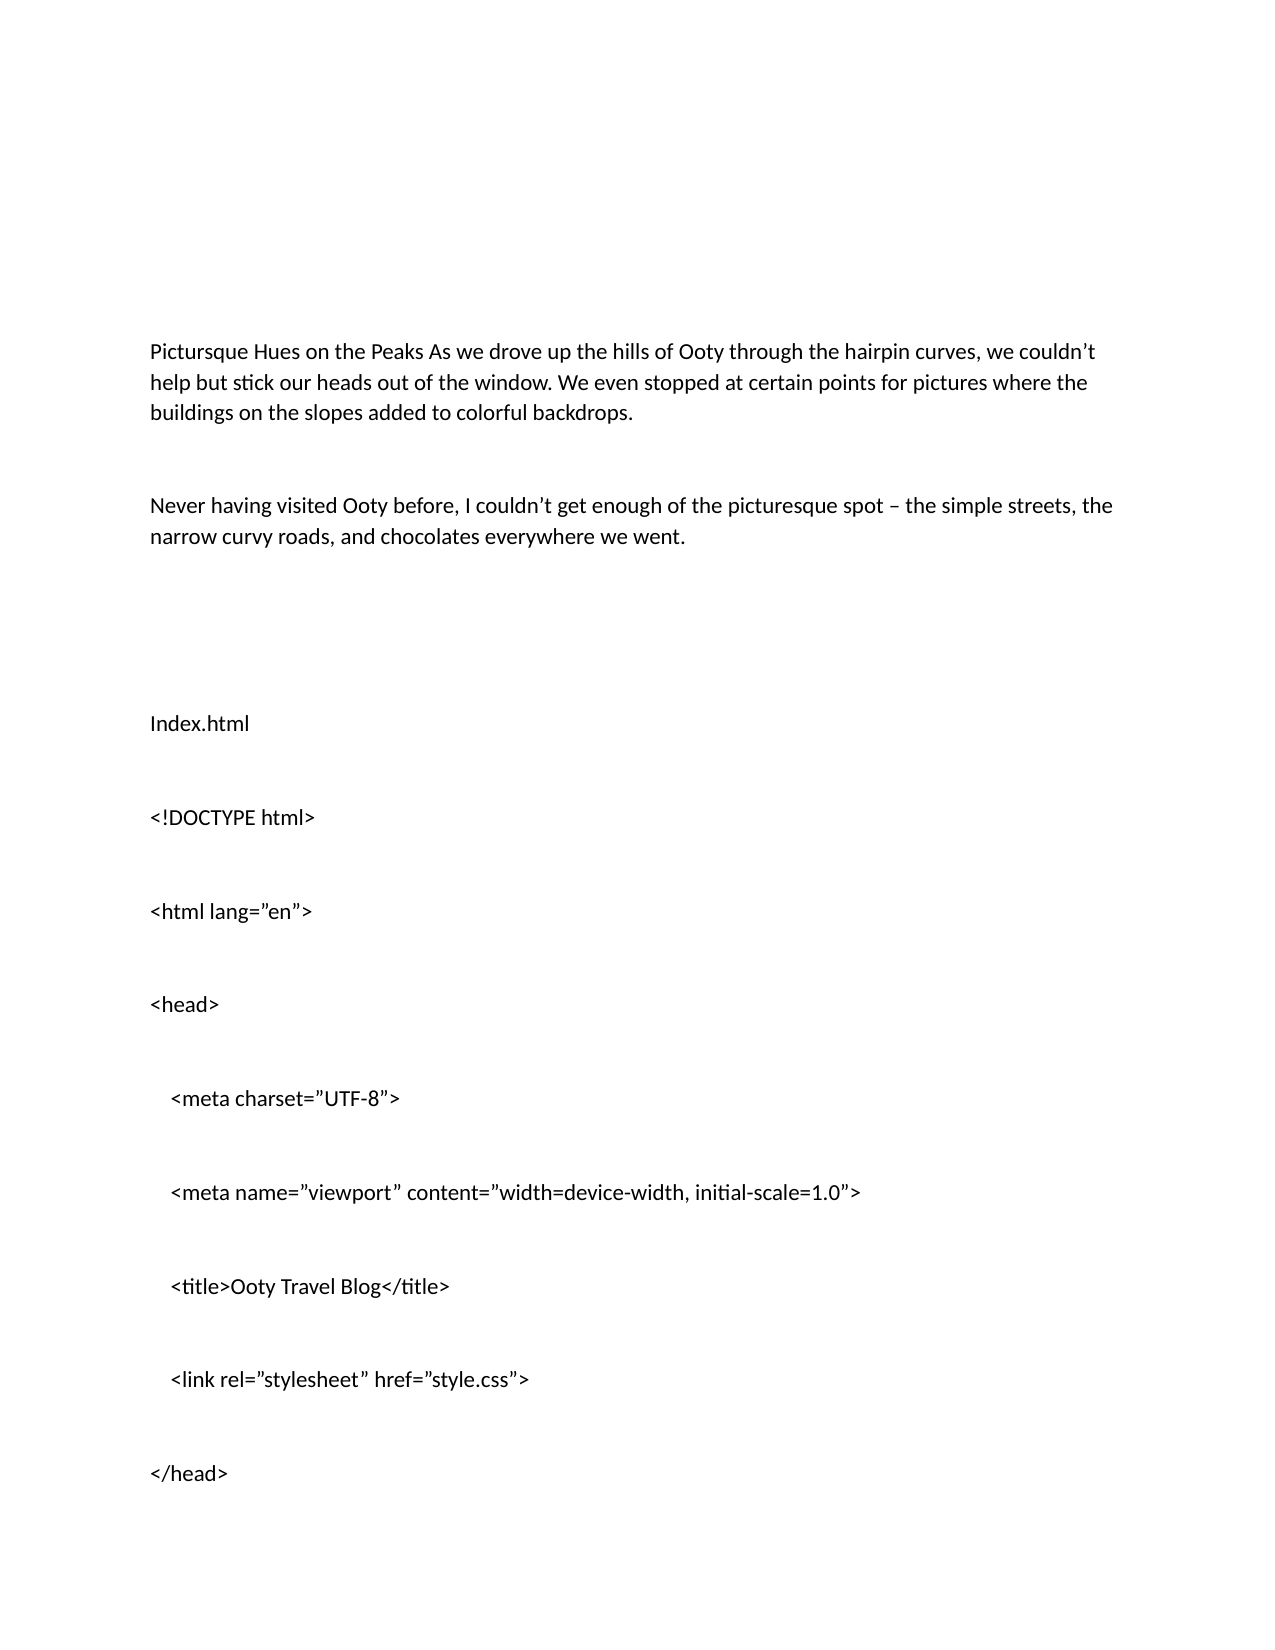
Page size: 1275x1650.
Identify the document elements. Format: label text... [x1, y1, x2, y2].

text <!DOCTYPE html> [150, 803, 1125, 831]
text Index.html [150, 709, 1125, 737]
text <title>Ooty Travel Blog</title> [150, 1272, 1125, 1300]
text <link rel=”stylesheet” href=”style.css”> [150, 1366, 1125, 1394]
text <meta name=”viewport” content=”width=device-width, initial-scale=1.0”> [150, 1178, 1125, 1206]
text <head> [150, 991, 1125, 1019]
text Pictursque Hues on the Peaks As we drove up the hills of Ooty through the hairpin curves, we couldn’t help but stick our heads out of the window. We even stopped at certain points for pictures where the buildings on the slopes added to colorful backdrops. [150, 337, 1125, 426]
text <meta charset=”UTF-8”> [150, 1084, 1125, 1112]
text Never having visited Ooty before, I couldn’t get enough of the picturesque spot – the simple streets, the narrow curvy roads, and chocolates everywhere we went. [150, 492, 1125, 550]
text <html lang=”en”> [150, 897, 1125, 925]
text </head> [150, 1459, 1125, 1487]
